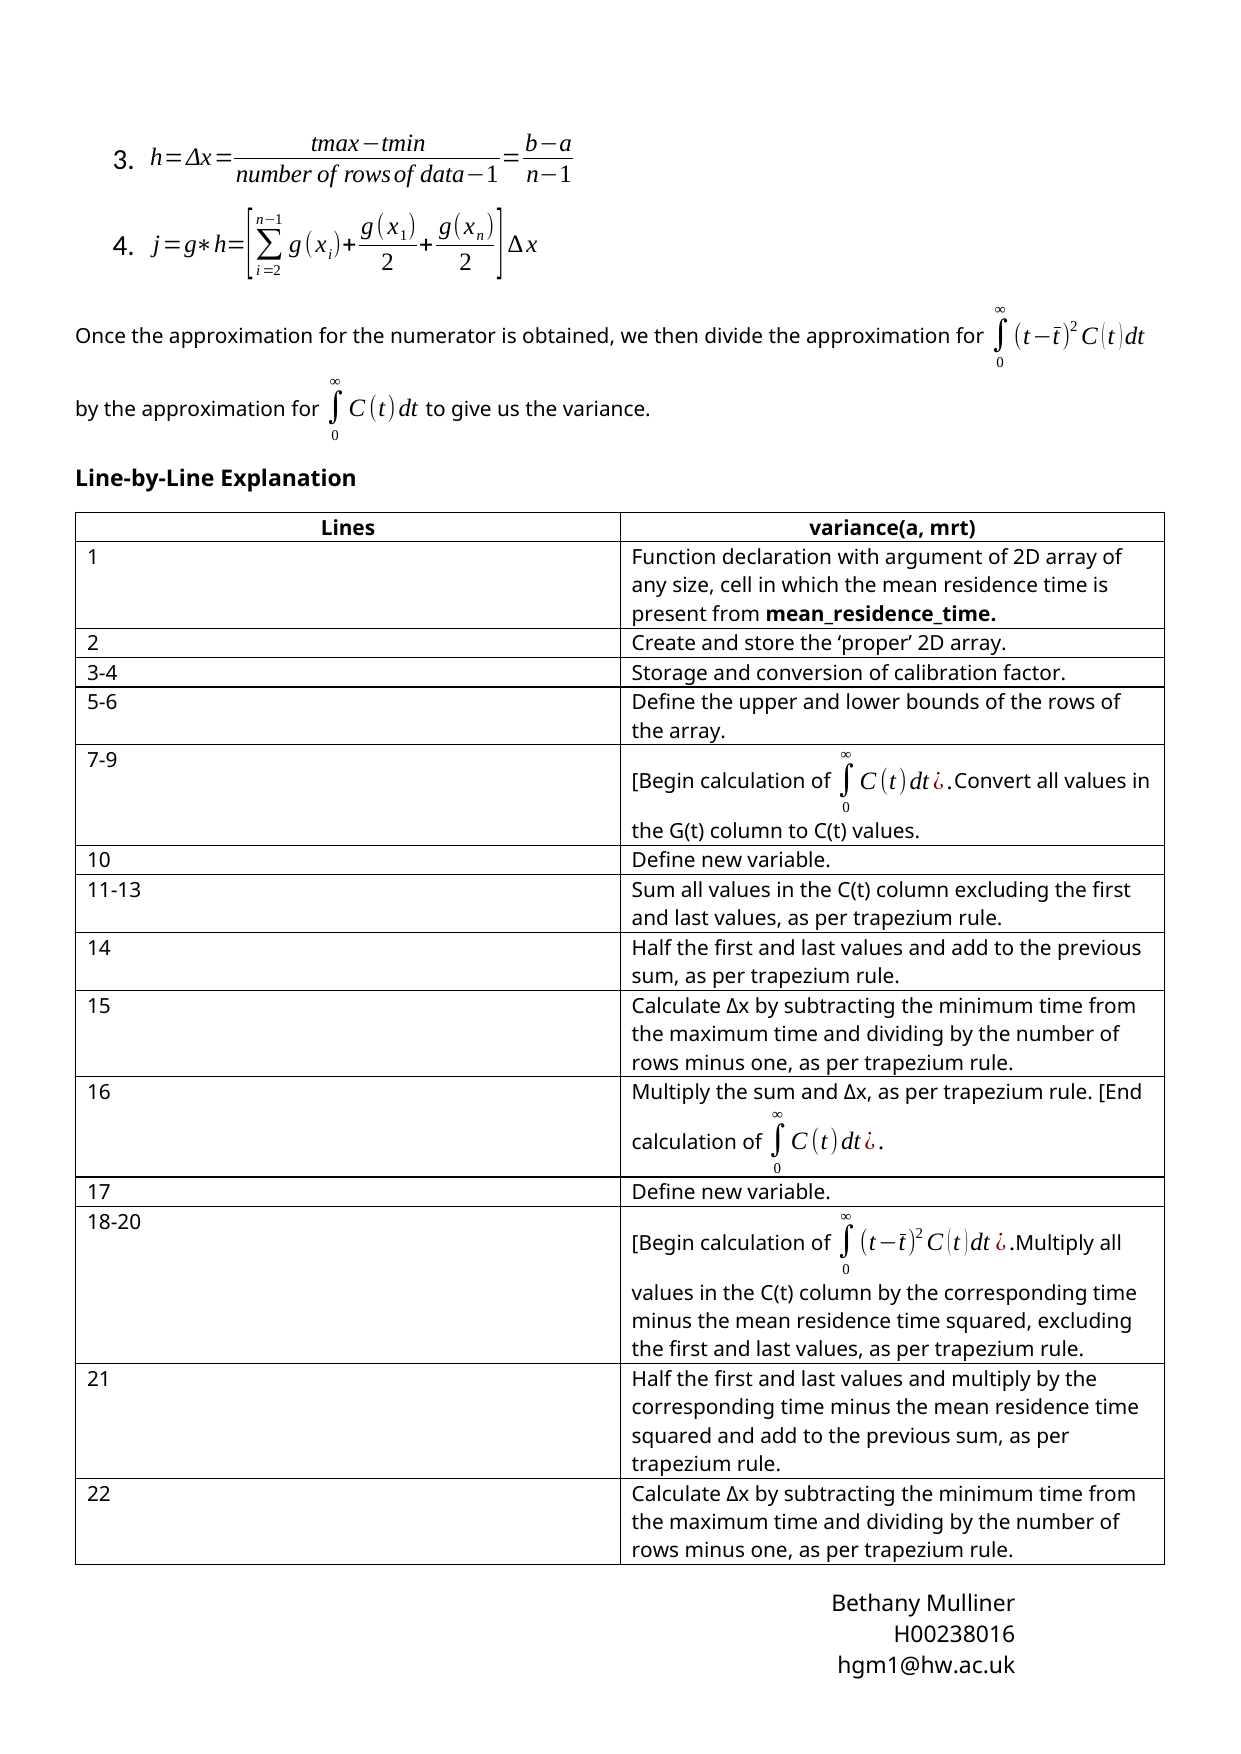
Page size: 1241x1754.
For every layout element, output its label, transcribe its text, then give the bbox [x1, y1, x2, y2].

table_cell [Begin calculation of Multiply all values in the C(t) column by the corresponding time minus the mean residence time squared, excluding the first and last values, as per trapezium rule. [621, 1207, 1164, 1363]
table_cell Define new variable. [621, 846, 1164, 874]
table_cell 22 [76, 1479, 620, 1564]
table_cell Sum all values in the C(t) column excluding the first and last values, as per trapezium rule. [621, 875, 1164, 932]
table_header Lines [76, 513, 620, 541]
table_cell Half the first and last values and multiply by the corresponding time minus the mean residence time squared and add to the previous sum, as per trapezium rule. [621, 1364, 1164, 1478]
table_cell 2 [76, 629, 620, 657]
table_cell 14 [76, 933, 620, 990]
table_cell Multiply the sum and Δx, as per trapezium rule. [End calculation of [621, 1077, 1164, 1176]
table_cell 7-9 [76, 745, 620, 844]
table_cell 15 [76, 991, 620, 1076]
table_cell 16 [76, 1077, 620, 1176]
table_cell Calculate Δx by subtracting the minimum time from the maximum time and dividing by the number of rows minus one, as per trapezium rule. [621, 991, 1164, 1076]
table_cell Define the upper and lower bounds of the rows of the array. [621, 688, 1164, 744]
table_cell 5-6 [76, 688, 620, 744]
table_cell Create and store the ‘proper’ 2D array. [621, 629, 1164, 657]
text Once the approximation for the numerator is obtained, we then divide the approximation for by the approximation for to give us the variance. [75, 300, 1165, 443]
table_cell 17 [76, 1178, 620, 1206]
table_cell [Begin calculation of Convert all values in the G(t) column to C(t) values. [621, 745, 1164, 844]
table_header variance(a, mrt) [621, 513, 1164, 541]
table_cell Calculate Δx by subtracting the minimum time from the maximum time and dividing by the number of rows minus one, as per trapezium rule. [621, 1479, 1164, 1564]
table_cell Define new variable. [621, 1178, 1164, 1206]
table_cell 1 [76, 542, 620, 627]
table_cell Function declaration with argument of 2D array of any size, cell in which the mean residence time is present from mean_residence_time. [621, 542, 1164, 627]
table_cell 11-13 [76, 875, 620, 932]
table_cell 10 [76, 846, 620, 874]
table_cell 21 [76, 1364, 620, 1478]
table_cell Half the first and last values and add to the previous sum, as per trapezium rule. [621, 933, 1164, 990]
table_cell 18-20 [76, 1207, 620, 1363]
text Line-by-Line Explanation [75, 462, 1165, 493]
table_cell 3-4 [76, 658, 620, 686]
table_cell Storage and conversion of calibration factor. [621, 658, 1164, 686]
